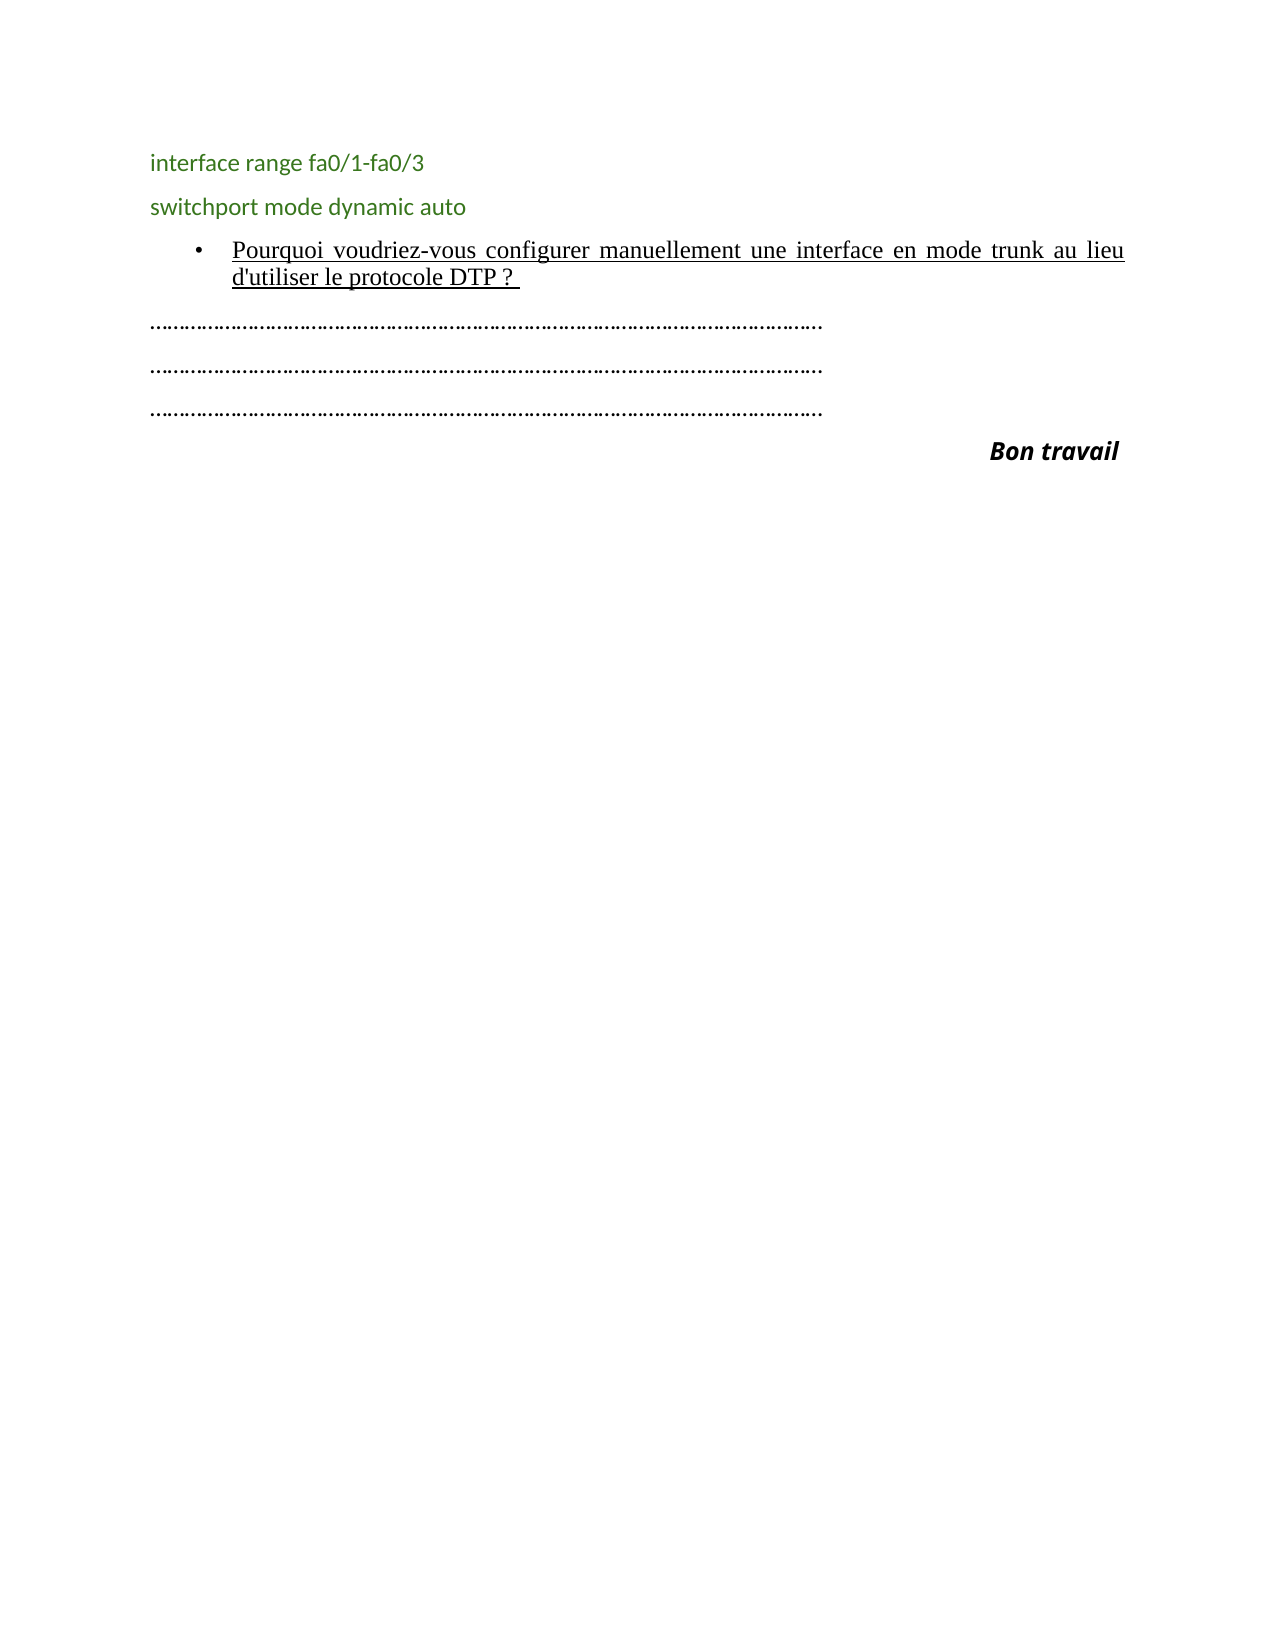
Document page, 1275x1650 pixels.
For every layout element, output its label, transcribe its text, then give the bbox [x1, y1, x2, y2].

text ……………………………………………………………………………………………………… [150, 352, 1125, 378]
text ……………………………………………………………………………………………………… [150, 308, 1125, 335]
list Pourquoi voudriez-vous configurer manuellement une interface en mode trunk au lieu d'utiliser le protocole DTP ? [194, 237, 1125, 291]
text Bon travail [150, 439, 1125, 466]
text interface range fa0/1-fa0/3 [150, 150, 1125, 177]
text switchport mode dynamic auto [150, 194, 1125, 221]
text ……………………………………………………………………………………………………… [150, 395, 1125, 422]
